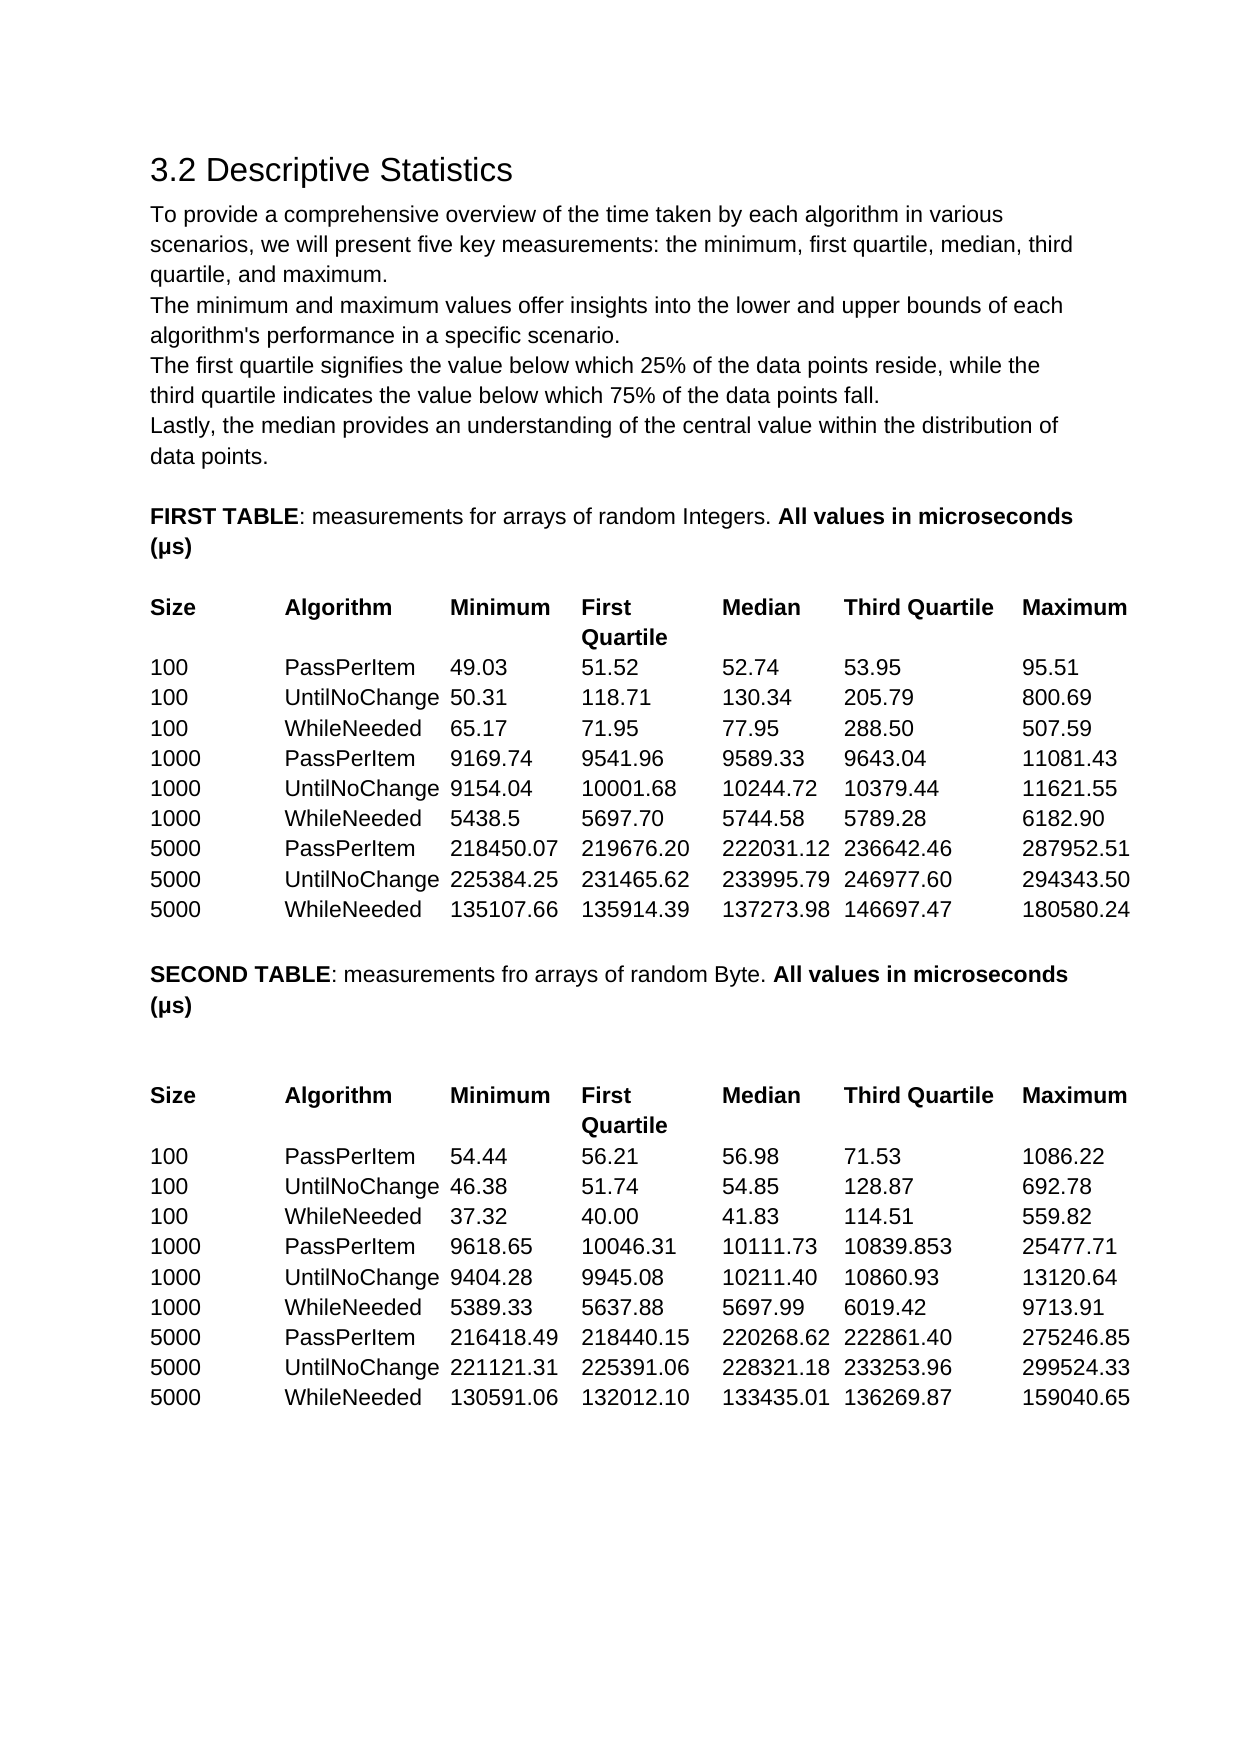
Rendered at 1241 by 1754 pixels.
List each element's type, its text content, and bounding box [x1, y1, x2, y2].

table_cell 65.17 [450, 715, 581, 745]
table_cell 100 [150, 715, 284, 745]
table_cell 100 [150, 1173, 284, 1203]
table_cell WhileNeeded [284, 1294, 450, 1324]
table_cell 52.74 [722, 654, 844, 684]
table_header Size [150, 594, 284, 654]
table_header Median [722, 1082, 844, 1143]
table_cell 228321.18 [722, 1354, 844, 1384]
table_cell PassPerItem [284, 745, 450, 775]
table_cell 10111.73 [722, 1233, 844, 1263]
table_cell 130591.06 [450, 1384, 581, 1420]
table_header First Quartile [581, 1082, 722, 1143]
table_header Maximum [1022, 1082, 1172, 1143]
table_cell 246977.60 [844, 866, 1022, 896]
table_cell 219676.20 [581, 835, 722, 866]
table_cell 5744.58 [722, 805, 844, 835]
table_cell 221121.31 [450, 1354, 581, 1384]
table_cell UntilNoChange [284, 1264, 450, 1294]
table_cell 159040.65 [1022, 1384, 1172, 1420]
table_cell 137273.98 [722, 896, 844, 931]
table_cell 1000 [150, 745, 284, 775]
table_cell 136269.87 [844, 1384, 1022, 1420]
text Lastly, the median provides an understanding of the central value within the distribution of data points. [150, 412, 1090, 469]
table_cell WhileNeeded [284, 715, 450, 745]
table_cell 559.82 [1022, 1203, 1172, 1233]
table_cell WhileNeeded [284, 1384, 450, 1420]
table_cell 56.21 [581, 1143, 722, 1173]
table_cell 299524.33 [1022, 1354, 1172, 1384]
table_cell 53.95 [844, 654, 1022, 684]
table_header Algorithm [284, 1082, 450, 1143]
table_cell 100 [150, 1143, 284, 1173]
table_cell 5438.5 [450, 805, 581, 835]
table_cell 10379.44 [844, 775, 1022, 805]
table_cell UntilNoChange [284, 684, 450, 714]
subtitle 3.2 Descriptive Statistics [150, 150, 1090, 188]
table_cell PassPerItem [284, 1324, 450, 1354]
table_cell 11621.55 [1022, 775, 1172, 805]
table_cell 50.31 [450, 684, 581, 714]
table_cell 132012.10 [581, 1384, 722, 1420]
table_cell 222031.12 [722, 835, 844, 866]
table_cell 9404.28 [450, 1264, 581, 1294]
table_cell 71.95 [581, 715, 722, 745]
table_cell 5000 [150, 1354, 284, 1384]
table_cell 9643.04 [844, 745, 1022, 775]
table_header Algorithm [284, 594, 450, 654]
table_cell 5389.33 [450, 1294, 581, 1324]
table_cell 5789.28 [844, 805, 1022, 835]
table_cell 692.78 [1022, 1173, 1172, 1203]
table_cell 77.95 [722, 715, 844, 745]
table_cell 9945.08 [581, 1264, 722, 1294]
table_cell 233253.96 [844, 1354, 1022, 1384]
table_cell UntilNoChange [284, 1173, 450, 1203]
table_cell 220268.62 [722, 1324, 844, 1354]
table_cell 231465.62 [581, 866, 722, 896]
table_cell 100 [150, 1203, 284, 1233]
table_cell 100 [150, 684, 284, 714]
table_cell UntilNoChange [284, 866, 450, 896]
table_cell 10839.853 [844, 1233, 1022, 1263]
table_cell WhileNeeded [284, 896, 450, 931]
table_cell 180580.24 [1022, 896, 1172, 931]
table_cell 95.51 [1022, 654, 1172, 684]
table_cell 37.32 [450, 1203, 581, 1233]
table_cell 100 [150, 654, 284, 684]
table_cell 5697.70 [581, 805, 722, 835]
table_cell 294343.50 [1022, 866, 1172, 896]
table_cell 5637.88 [581, 1294, 722, 1324]
table_header Minimum [450, 594, 581, 654]
table_header Third Quartile [844, 594, 1022, 654]
table_cell 10244.72 [722, 775, 844, 805]
table_cell 56.98 [722, 1143, 844, 1173]
table_cell 10860.93 [844, 1264, 1022, 1294]
table_cell 10211.40 [722, 1264, 844, 1294]
table_cell 114.51 [844, 1203, 1022, 1233]
table_cell 1000 [150, 1294, 284, 1324]
table_cell 146697.47 [844, 896, 1022, 931]
table_cell 225384.25 [450, 866, 581, 896]
table_cell 9169.74 [450, 745, 581, 775]
table_cell 216418.49 [450, 1324, 581, 1354]
table_cell 54.85 [722, 1173, 844, 1203]
table_cell WhileNeeded [284, 805, 450, 835]
table_header Minimum [450, 1082, 581, 1143]
table_cell 130.34 [722, 684, 844, 714]
table_cell UntilNoChange [284, 775, 450, 805]
table_cell UntilNoChange [284, 1354, 450, 1384]
table_cell 51.74 [581, 1173, 722, 1203]
text FIRST TABLE: measurements for arrays of random Integers. All values in microseconds (μs) [150, 503, 1090, 559]
table_cell 10046.31 [581, 1233, 722, 1263]
text The first quartile signifies the value below which 25% of the data points reside, while the third quartile indicates the value below which 75% of the data points fall. [150, 352, 1090, 408]
table_cell 5000 [150, 1384, 284, 1420]
table_cell 800.69 [1022, 684, 1172, 714]
table_cell 128.87 [844, 1173, 1022, 1203]
table_cell 9589.33 [722, 745, 844, 775]
table_cell 5000 [150, 896, 284, 931]
table_cell 135914.39 [581, 896, 722, 931]
table_cell 5000 [150, 835, 284, 866]
text The minimum and maximum values offer insights into the lower and upper bounds of each algorithm's performance in a specific scenario. [150, 292, 1090, 348]
table_cell WhileNeeded [284, 1203, 450, 1233]
text To provide a comprehensive overview of the time taken by each algorithm in various scenarios, we will present five key measurements: the minimum, first quartile, median, third quartile, and maximum. [150, 201, 1090, 288]
table_cell 46.38 [450, 1173, 581, 1203]
table_header First Quartile [581, 594, 722, 654]
table_cell PassPerItem [284, 654, 450, 684]
table_cell 9154.04 [450, 775, 581, 805]
table_cell 5000 [150, 1324, 284, 1354]
table_cell 225391.06 [581, 1354, 722, 1384]
table_cell 49.03 [450, 654, 581, 684]
table_cell 25477.71 [1022, 1233, 1172, 1263]
table_cell 9541.96 [581, 745, 722, 775]
table_cell 71.53 [844, 1143, 1022, 1173]
table_cell 1000 [150, 1264, 284, 1294]
table_cell 236642.46 [844, 835, 1022, 866]
table_cell 6182.90 [1022, 805, 1172, 835]
table_header Third Quartile [844, 1082, 1022, 1143]
table_cell PassPerItem [284, 835, 450, 866]
table_cell 1086.22 [1022, 1143, 1172, 1173]
table_cell 41.83 [722, 1203, 844, 1233]
table_cell 13120.64 [1022, 1264, 1172, 1294]
table_cell 1000 [150, 805, 284, 835]
table_cell 10001.68 [581, 775, 722, 805]
table_cell 5697.99 [722, 1294, 844, 1324]
table_cell 51.52 [581, 654, 722, 684]
table_cell 507.59 [1022, 715, 1172, 745]
table_cell 9713.91 [1022, 1294, 1172, 1324]
table_header Maximum [1022, 594, 1172, 654]
text SECOND TABLE: measurements fro arrays of random Byte. All values in microseconds (μs) [150, 961, 1090, 1018]
table_cell 288.50 [844, 715, 1022, 745]
table_cell PassPerItem [284, 1143, 450, 1173]
table_cell 1000 [150, 775, 284, 805]
table_header Median [722, 594, 844, 654]
table_cell 118.71 [581, 684, 722, 714]
table_cell 275246.85 [1022, 1324, 1172, 1354]
table_cell 6019.42 [844, 1294, 1022, 1324]
table_cell 5000 [150, 866, 284, 896]
table_cell 133435.01 [722, 1384, 844, 1420]
table_cell 287952.51 [1022, 835, 1172, 866]
table_cell 218440.15 [581, 1324, 722, 1354]
table_cell 40.00 [581, 1203, 722, 1233]
table_cell 1000 [150, 1233, 284, 1263]
table_header Size [150, 1082, 284, 1143]
table_cell 54.44 [450, 1143, 581, 1173]
table_cell 135107.66 [450, 896, 581, 931]
table_cell 233995.79 [722, 866, 844, 896]
table_cell 218450.07 [450, 835, 581, 866]
table_cell 205.79 [844, 684, 1022, 714]
table_cell 222861.40 [844, 1324, 1022, 1354]
table_cell PassPerItem [284, 1233, 450, 1263]
table_cell 11081.43 [1022, 745, 1172, 775]
table_cell 9618.65 [450, 1233, 581, 1263]
